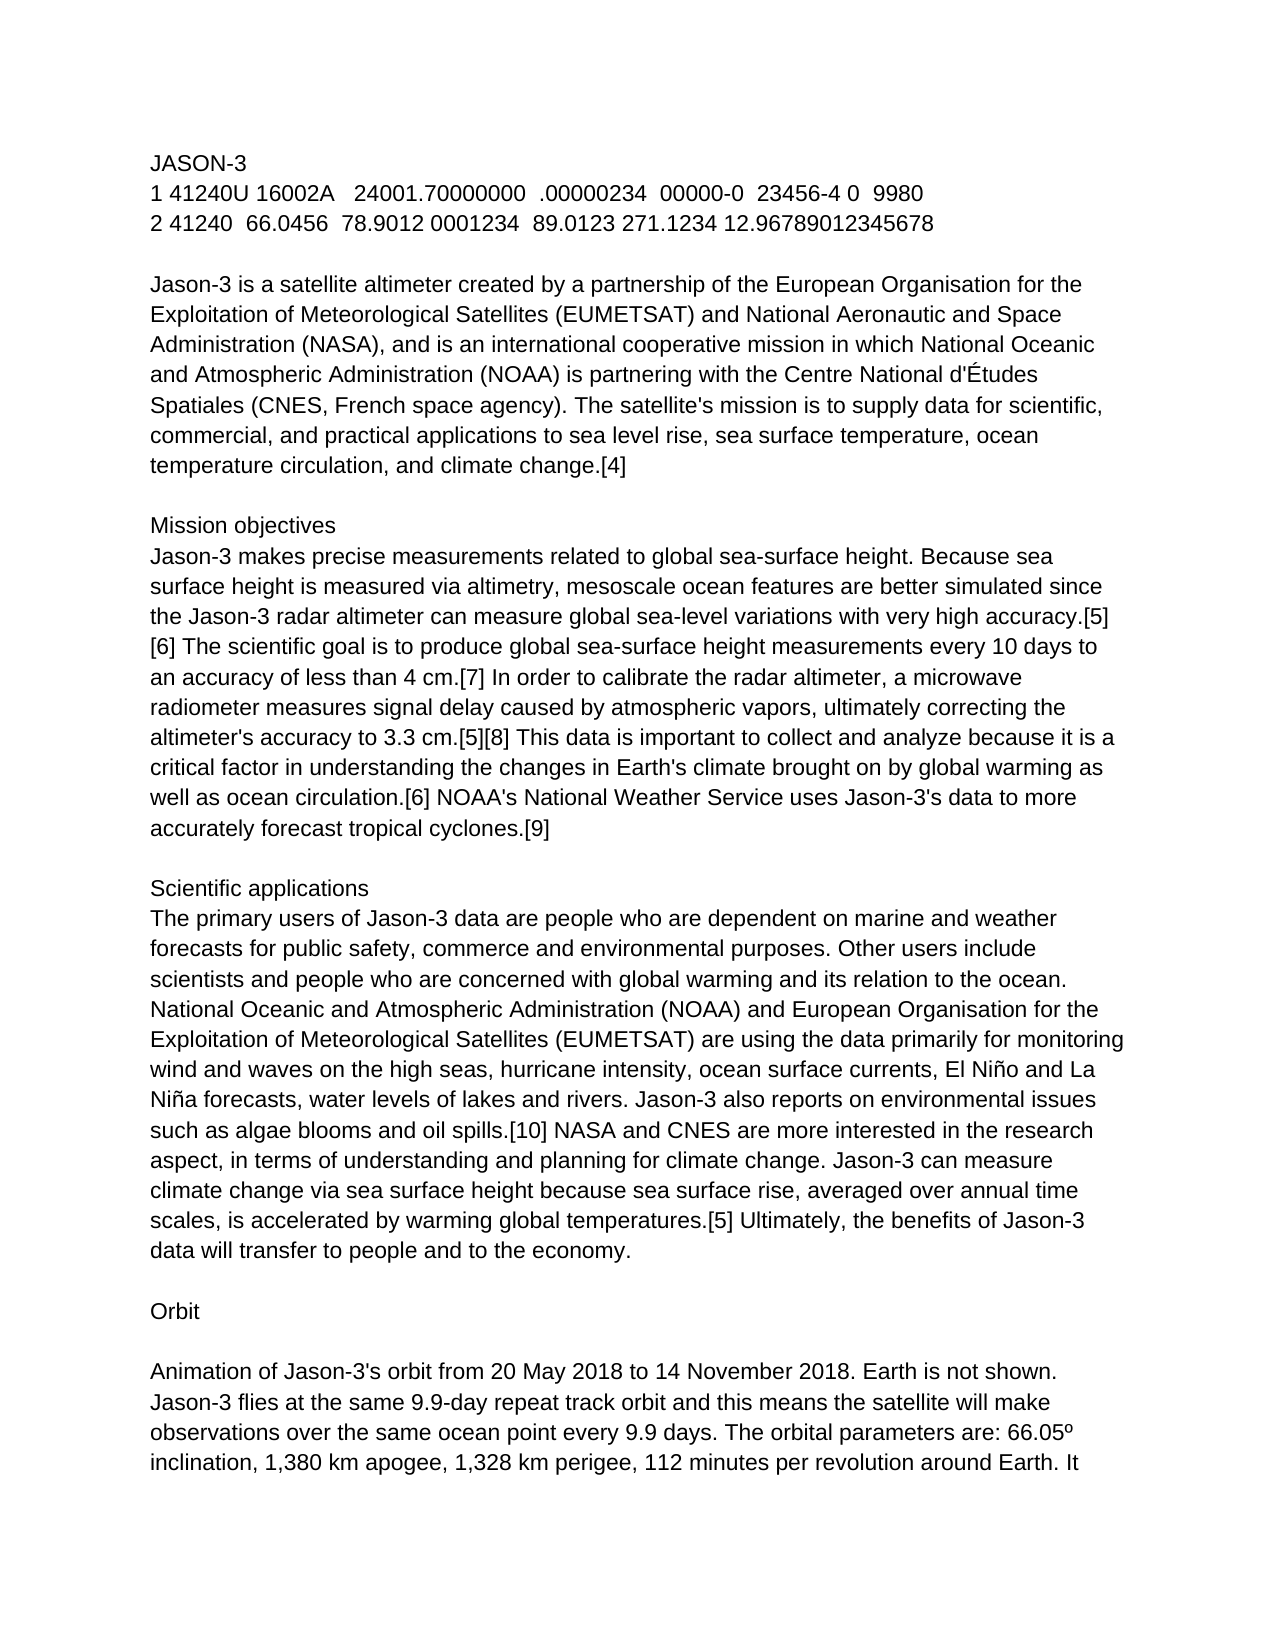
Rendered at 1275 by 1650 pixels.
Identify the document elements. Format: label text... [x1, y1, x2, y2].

text Jason-3 makes precise measurements related to global sea-surface height. Because sea surface height is measured via altimetry, mesoscale ocean features are better simulated since the Jason-3 radar altimeter can measure global sea-level variations with very high accuracy.[5][6] The scientific goal is to produce global sea-surface height measurements every 10 days to an accuracy of less than 4 cm.[7] In order to calibrate the radar altimeter, a microwave radiometer measures signal delay caused by atmospheric vapors, ultimately correcting the altimeter's accuracy to 3.3 cm.[5][8] This data is important to collect and analyze because it is a critical factor in understanding the changes in Earth's climate brought on by global warming as well as ocean circulation.[6] NOAA's National Weather Service uses Jason-3's data to more accurately forecast tropical cyclones.[9] [150, 543, 1125, 841]
text The primary users of Jason-3 data are people who are dependent on marine and weather forecasts for public safety, commerce and environmental purposes. Other users include scientists and people who are concerned with global warming and its relation to the ocean. National Oceanic and Atmospheric Administration (NOAA) and European Organisation for the Exploitation of Meteorological Satellites (EUMETSAT) are using the data primarily for monitoring wind and waves on the high seas, hurricane intensity, ocean surface currents, El Niño and La Niña forecasts, water levels of lakes and rivers. Jason-3 also reports on environmental issues such as algae blooms and oil spills.[10] NASA and CNES are more interested in the research aspect, in terms of understanding and planning for climate change. Jason-3 can measure climate change via sea surface height because sea surface rise, averaged over annual time scales, is accelerated by warming global temperatures.[5] Ultimately, the benefits of Jason-3 data will transfer to people and to the economy. [150, 905, 1125, 1264]
text Mission objectives [150, 512, 1125, 539]
text Jason-3 is a satellite altimeter created by a partnership of the European Organisation for the Exploitation of Meteorological Satellites (EUMETSAT) and National Aeronautic and Space Administration (NASA), and is an international cooperative mission in which National Oceanic and Atmospheric Administration (NOAA) is partnering with the Centre National d'Études Spatiales (CNES, French space agency). The satellite's mission is to supply data for scientific, commercial, and practical applications to sea level rise, sea surface temperature, ocean temperature circulation, and climate change.[4] [150, 271, 1125, 478]
text Animation of Jason-3's orbit from 20 May 2018 to 14 November 2018. Earth is not shown. [150, 1358, 1125, 1385]
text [150, 1388, 1125, 1475]
text JASON-3 [150, 150, 1125, 176]
text Orbit [150, 1298, 1125, 1324]
text 1 41240U 16002A 24001.70000000 .00000234 00000-0 23456-4 0 9980 [150, 180, 1125, 207]
text Scientific applications [150, 875, 1125, 901]
text 2 41240 66.0456 78.9012 0001234 89.0123 271.1234 12.96789012345678 [150, 210, 1125, 237]
